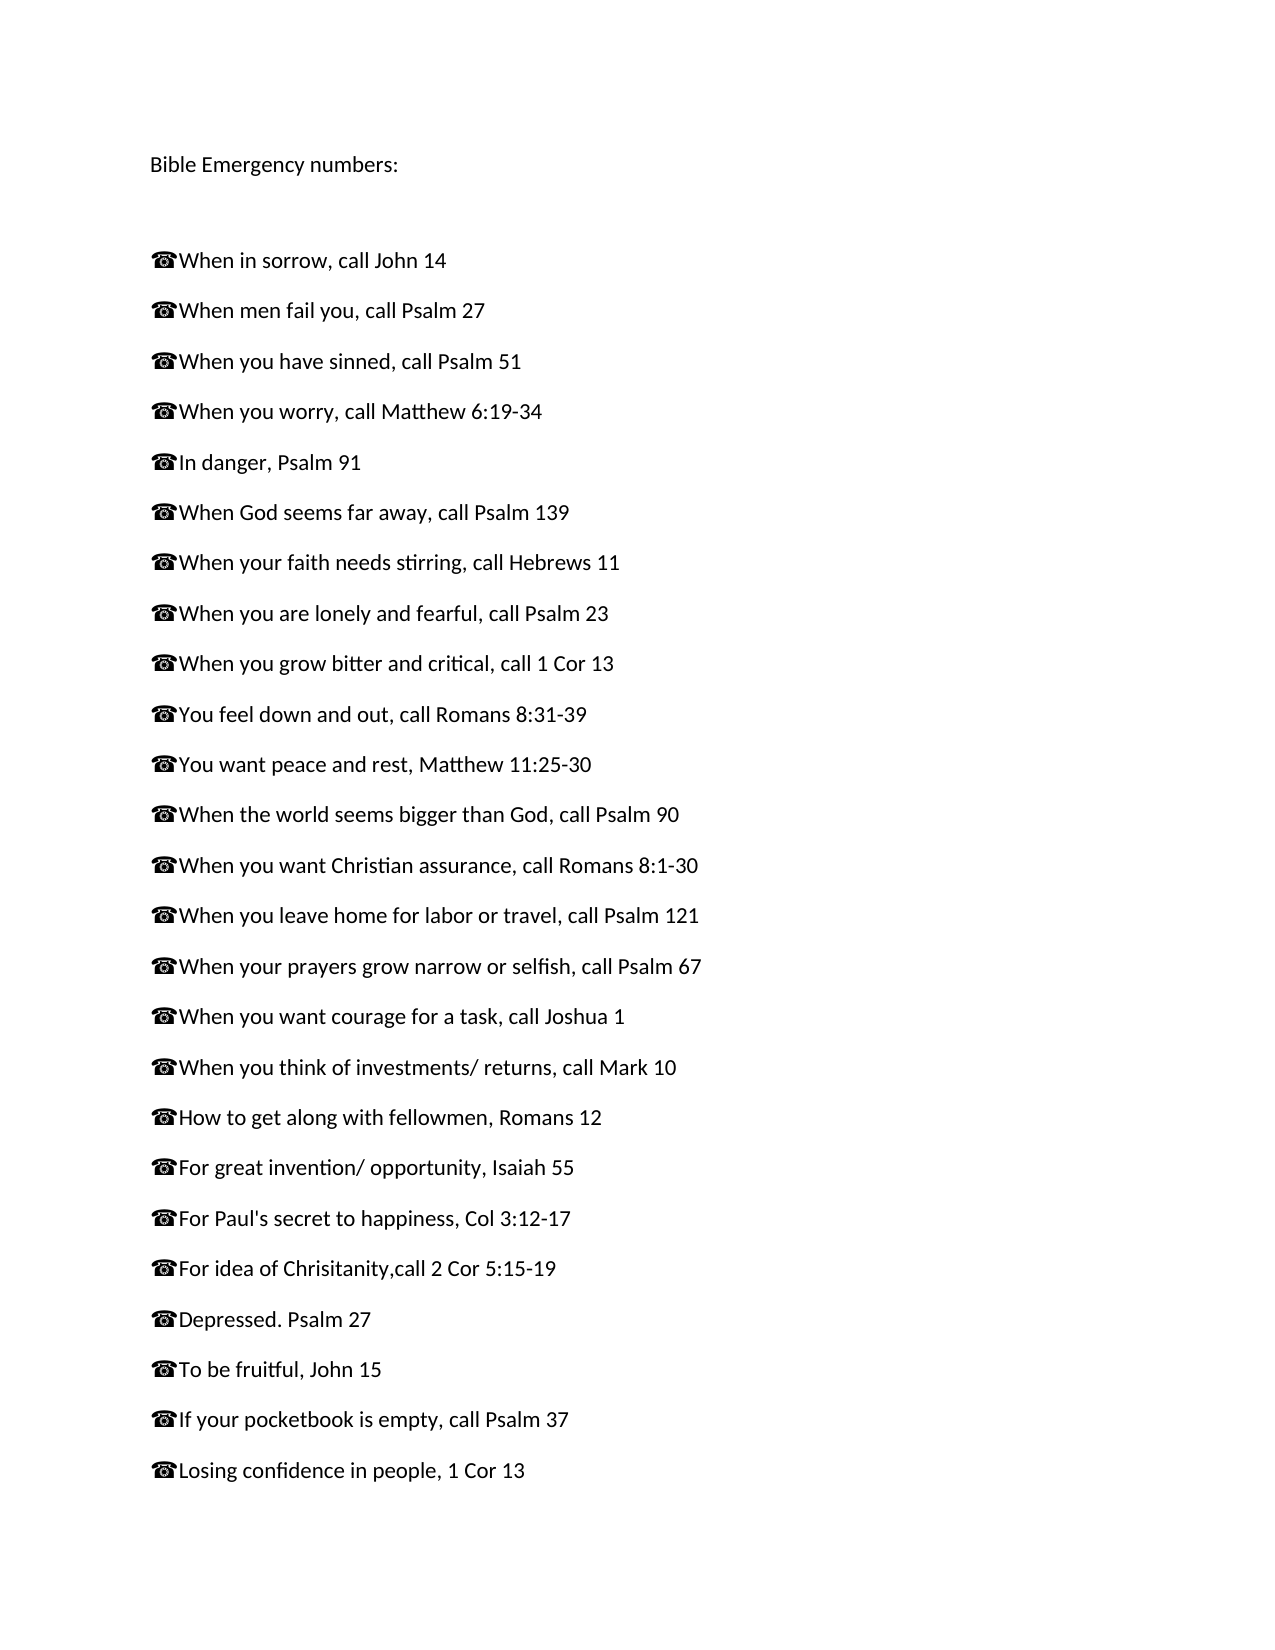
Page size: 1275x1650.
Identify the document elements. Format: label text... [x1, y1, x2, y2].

text ☎📞When you want courage for a task, call Joshua 1 [150, 1000, 1125, 1031]
text ☎📞If your pocketbook is empty, call Psalm 37 [150, 1403, 1125, 1434]
text Bible Emergency numbers: [150, 150, 1125, 178]
text ☎📞For Paul's secret to happiness, Col 3:12-17 [150, 1202, 1125, 1233]
text ☎📞For idea of Chrisitanity,call 2 Cor 5:15-19 [150, 1252, 1125, 1283]
text ☎📞When you leave home for labor or travel, call Psalm 121 [150, 899, 1125, 930]
text ☎📞When the world seems bigger than God, call Psalm 90 [150, 798, 1125, 829]
text ☎📞How to get along with fellowmen, Romans 12 [150, 1101, 1125, 1132]
text ☎📞When you have sinned, call Psalm 51 [150, 344, 1125, 376]
text ☎📞When you worry, call Matthew 6:19-34 [150, 395, 1125, 426]
text ☎📞Depressed. Psalm 27 [150, 1302, 1125, 1334]
text ☎📞When you are lonely and fearful, call Psalm 23 [150, 597, 1125, 628]
text ☎📞When your prayers grow narrow or selfish, call Psalm 67 [150, 949, 1125, 981]
text ☎📞You feel down and out, call Romans 8:31-39 [150, 697, 1125, 729]
text ☎📞When you grow bitter and critical, call 1 Cor 13 [150, 647, 1125, 678]
text ☎📞You want peace and rest, Matthew 11:25-30 [150, 748, 1125, 779]
text ☎📞When you want Christian assurance, call Romans 8:1-30 [150, 849, 1125, 880]
text ☎📞When men fail you, call Psalm 27 [150, 294, 1125, 325]
text ☎📞For great invention/ opportunity, Isaiah 55 [150, 1151, 1125, 1182]
text ☎📞When in sorrow, call John 14 [150, 244, 1125, 275]
text ☎📞When your faith needs stirring, call Hebrews 11 [150, 546, 1125, 577]
text ☎📞To be fruitful, John 15 [150, 1353, 1125, 1384]
text ☎📞When you think of investments/ returns, call Mark 10 [150, 1050, 1125, 1082]
text ☎📞In danger, Psalm 91 [150, 445, 1125, 477]
text ☎📞When God seems far away, call Psalm 139 [150, 496, 1125, 527]
text ☎📞Losing confidence in people, 1 Cor 13 [150, 1454, 1125, 1485]
